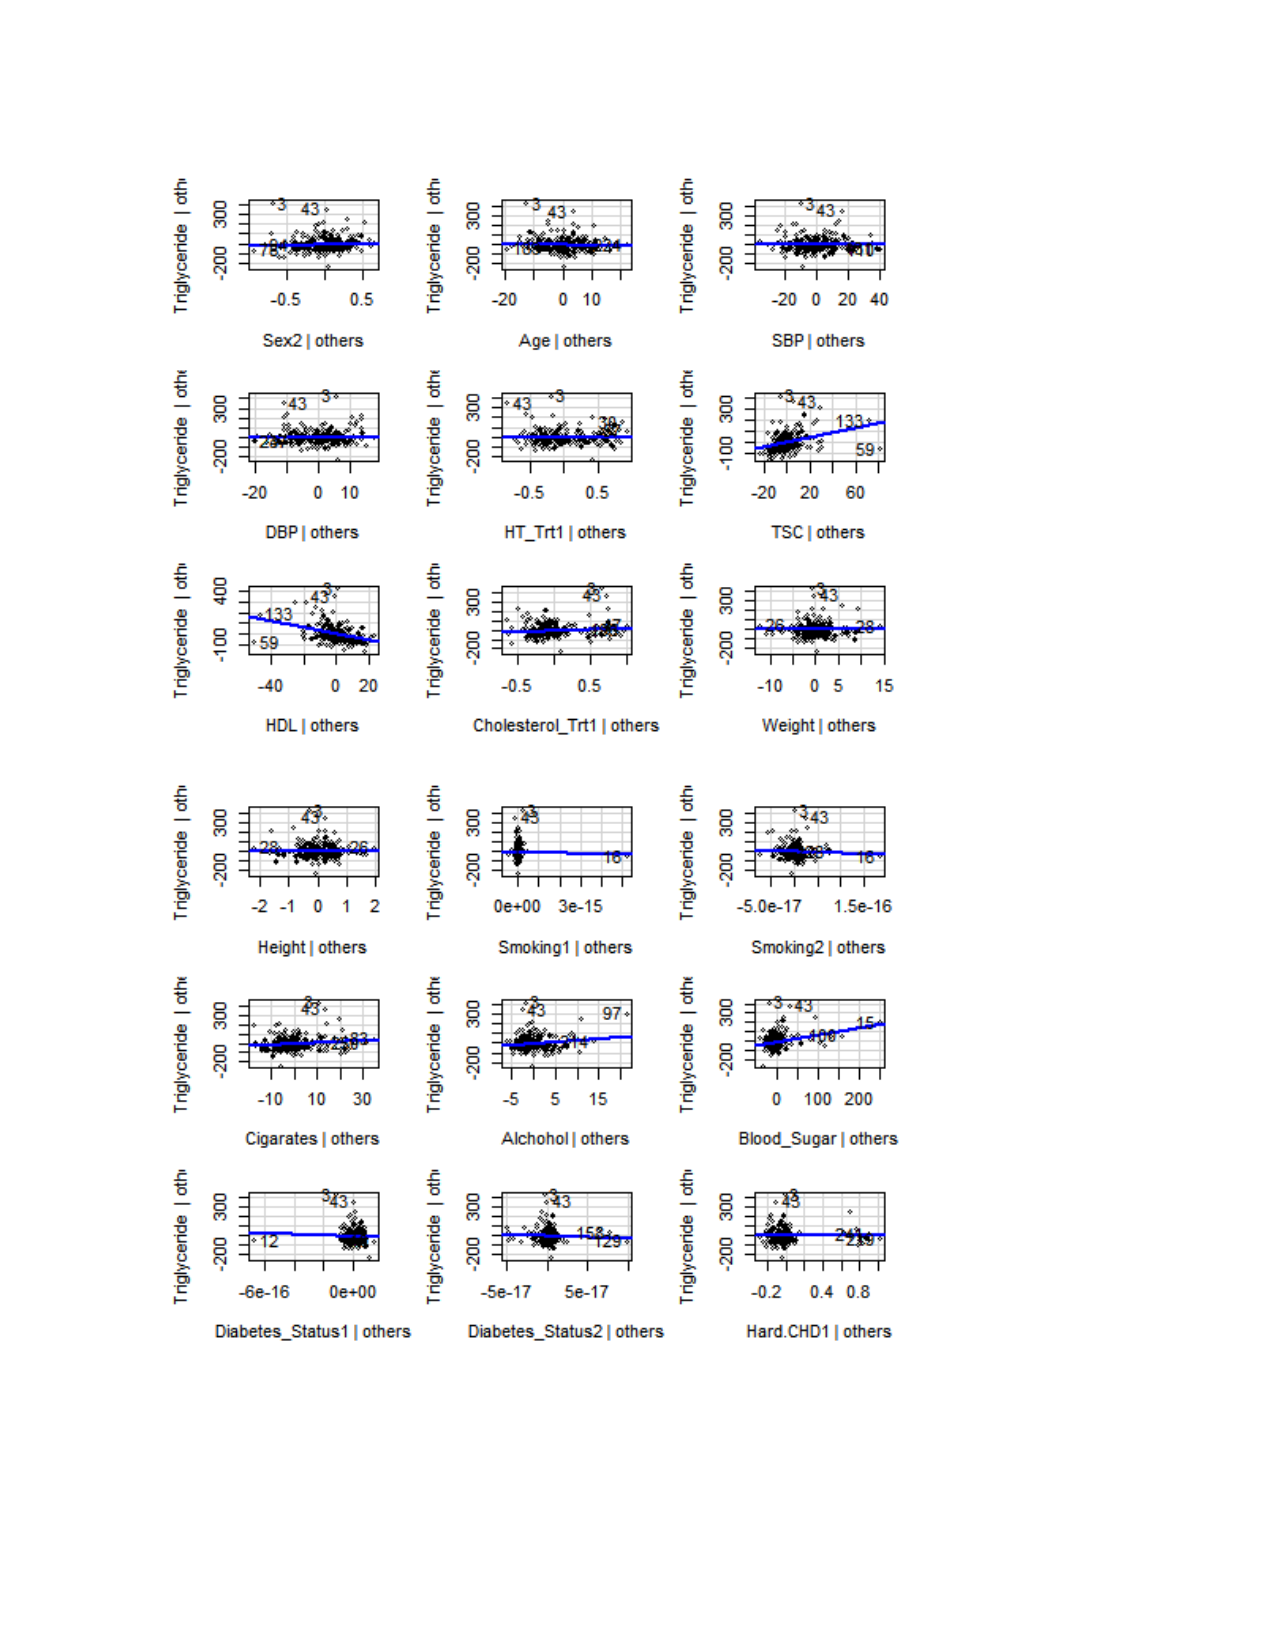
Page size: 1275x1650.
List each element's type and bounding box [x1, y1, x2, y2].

picture [168, 150, 927, 1363]
